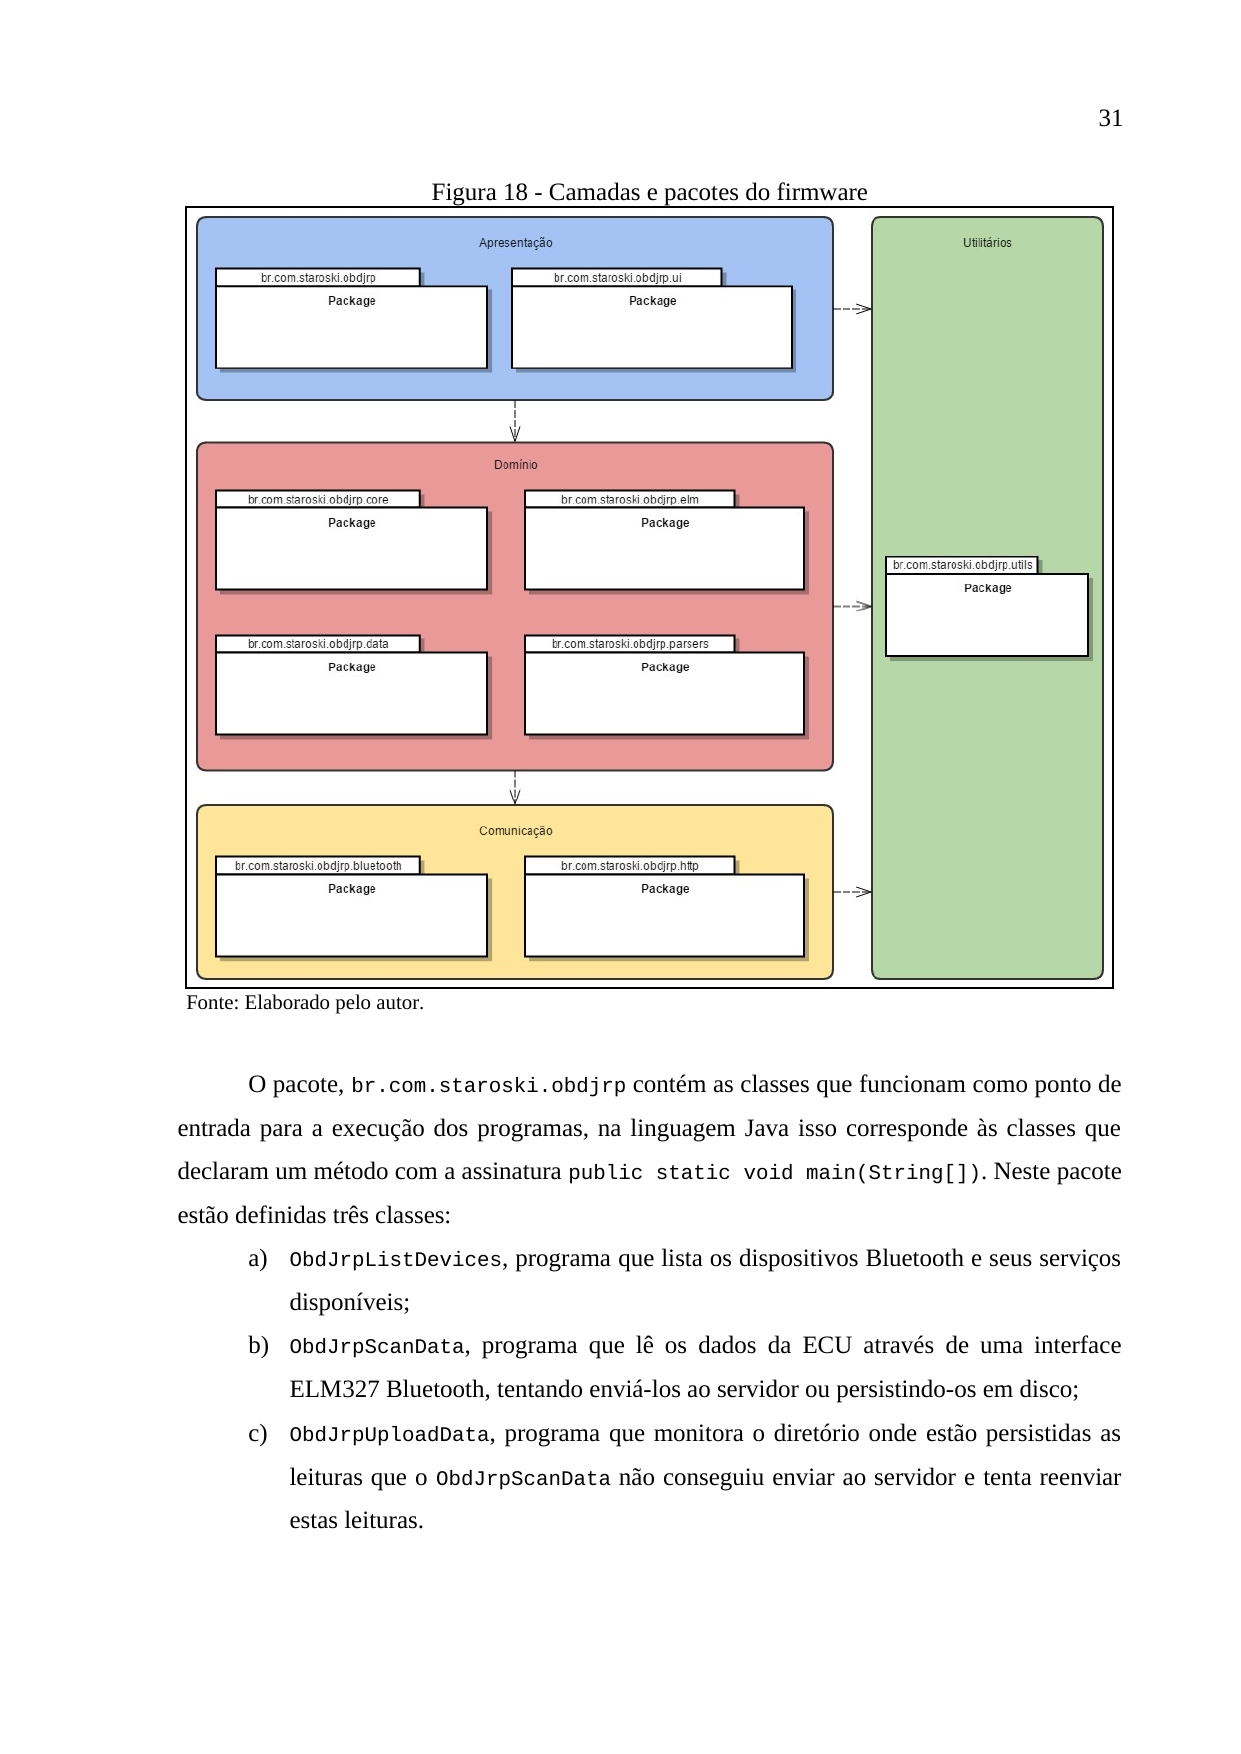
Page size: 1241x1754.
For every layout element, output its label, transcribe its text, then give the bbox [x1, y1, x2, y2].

list ObdJrpUploadData, programa que monitora o diretório onde estão persistidas as leituras que o ObdJrpScanData não conseguiu enviar ao servidor e tenta reenviar estas leituras. [248, 1418, 1122, 1534]
text O pacote, br.com.staroski.obdjrp contém as classes que funcionam como ponto de entrada para a execução dos programas, na linguagem Java isso corresponde às classes que declaram um método com a assinatura public static void main(String[]). Neste pacote estão definidas três classes: [177, 1069, 1122, 1229]
text Fonte: Elaborado pelo autor. [177, 989, 1122, 1014]
list ObdJrpScanData, programa que lê os dados da ECU através de uma interface ELM327 Bluetooth, tentando enviá-los ao servidor ou persistindo-os em disco; [248, 1331, 1122, 1403]
picture [187, 208, 1112, 987]
list ObdJrpListDevices, programa que lista os dispositivos Bluetooth e seus serviços disponíveis; [248, 1243, 1122, 1316]
